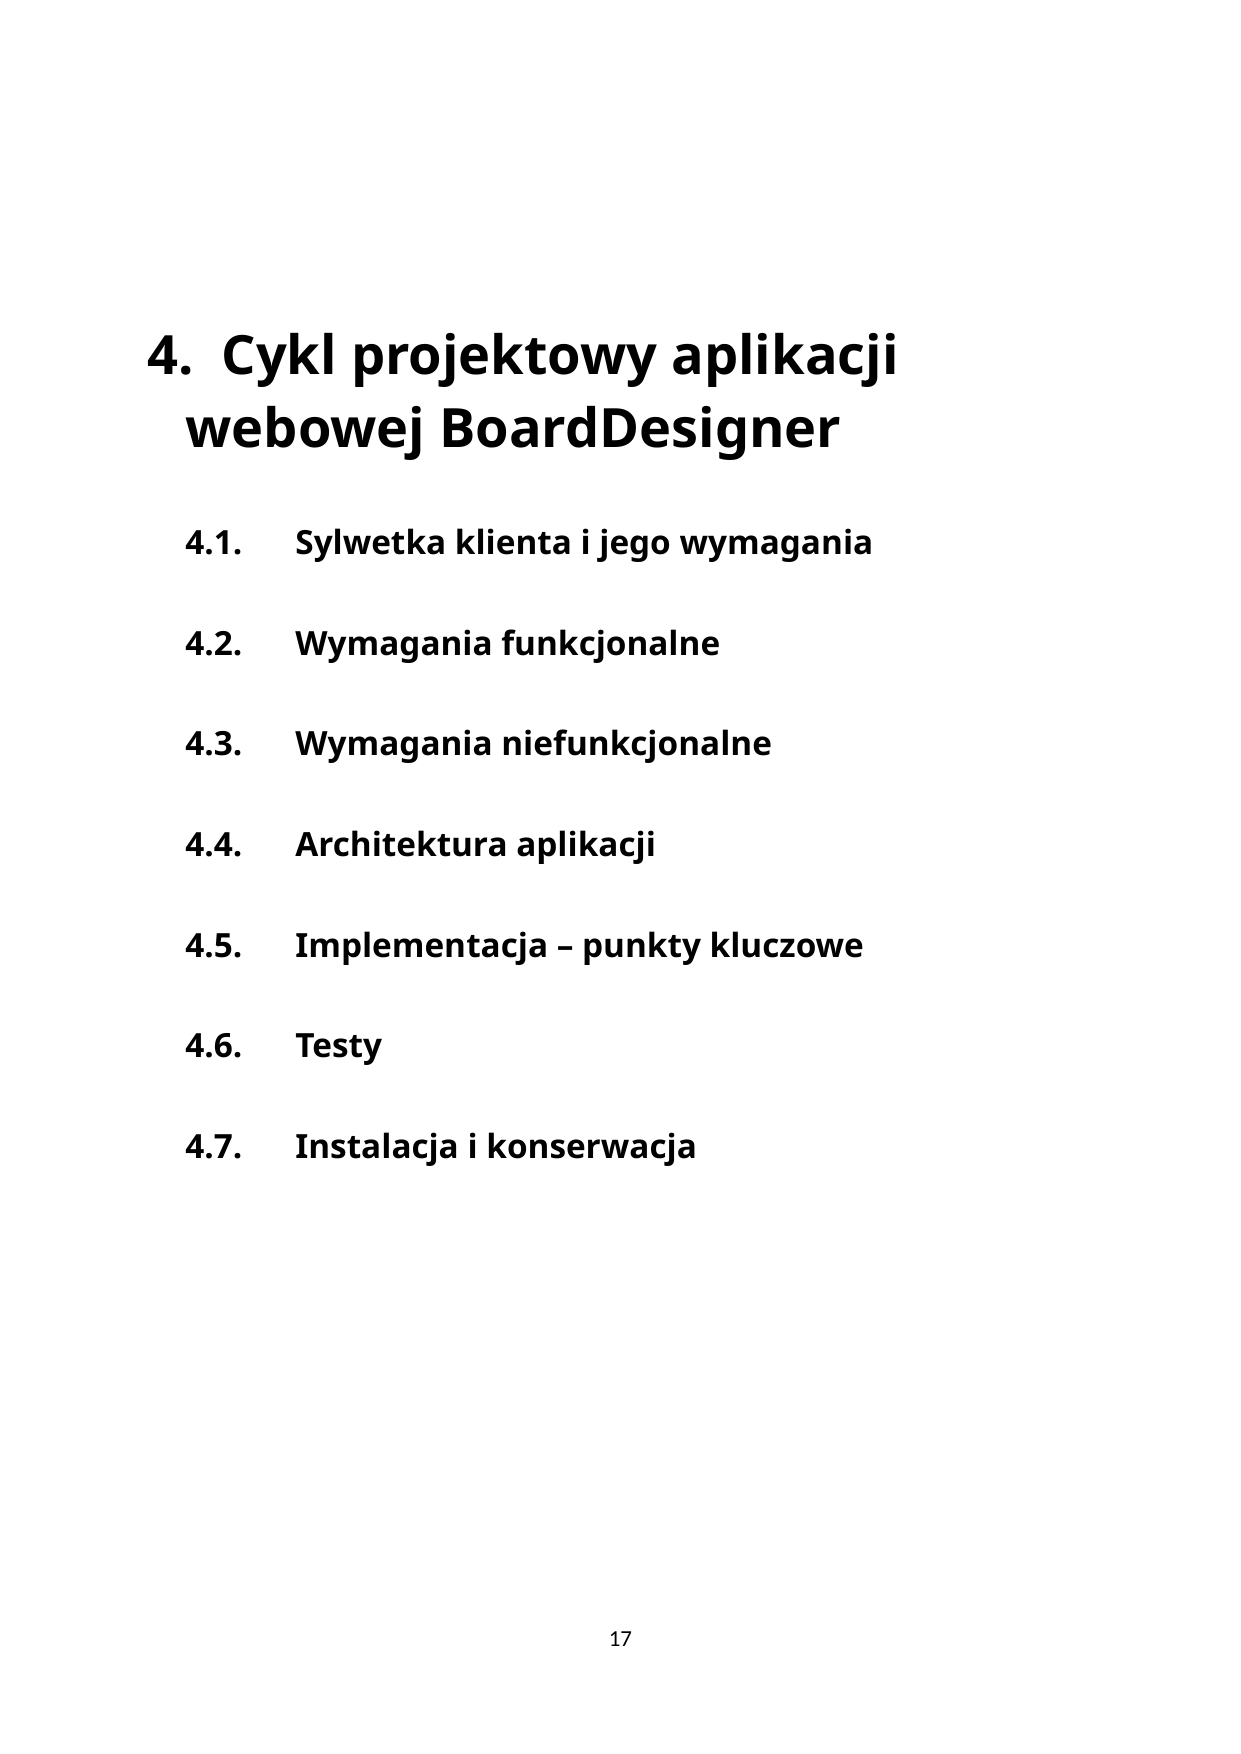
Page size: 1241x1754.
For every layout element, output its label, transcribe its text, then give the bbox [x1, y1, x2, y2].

subtitle Instalacja i konserwacja [185, 1123, 1093, 1168]
subtitle Cykl projektowy aplikacji webowej BoardDesigner [148, 316, 1093, 464]
subtitle Architektura aplikacji [185, 821, 1093, 866]
subtitle Implementacja – punkty kluczowe [185, 921, 1093, 967]
subtitle Wymagania funkcjonalne [185, 619, 1093, 665]
subtitle Sylwetka klienta i jego wymagania [185, 519, 1093, 564]
subtitle Wymagania niefunkcjonalne [185, 720, 1093, 766]
subtitle Testy [185, 1022, 1093, 1067]
